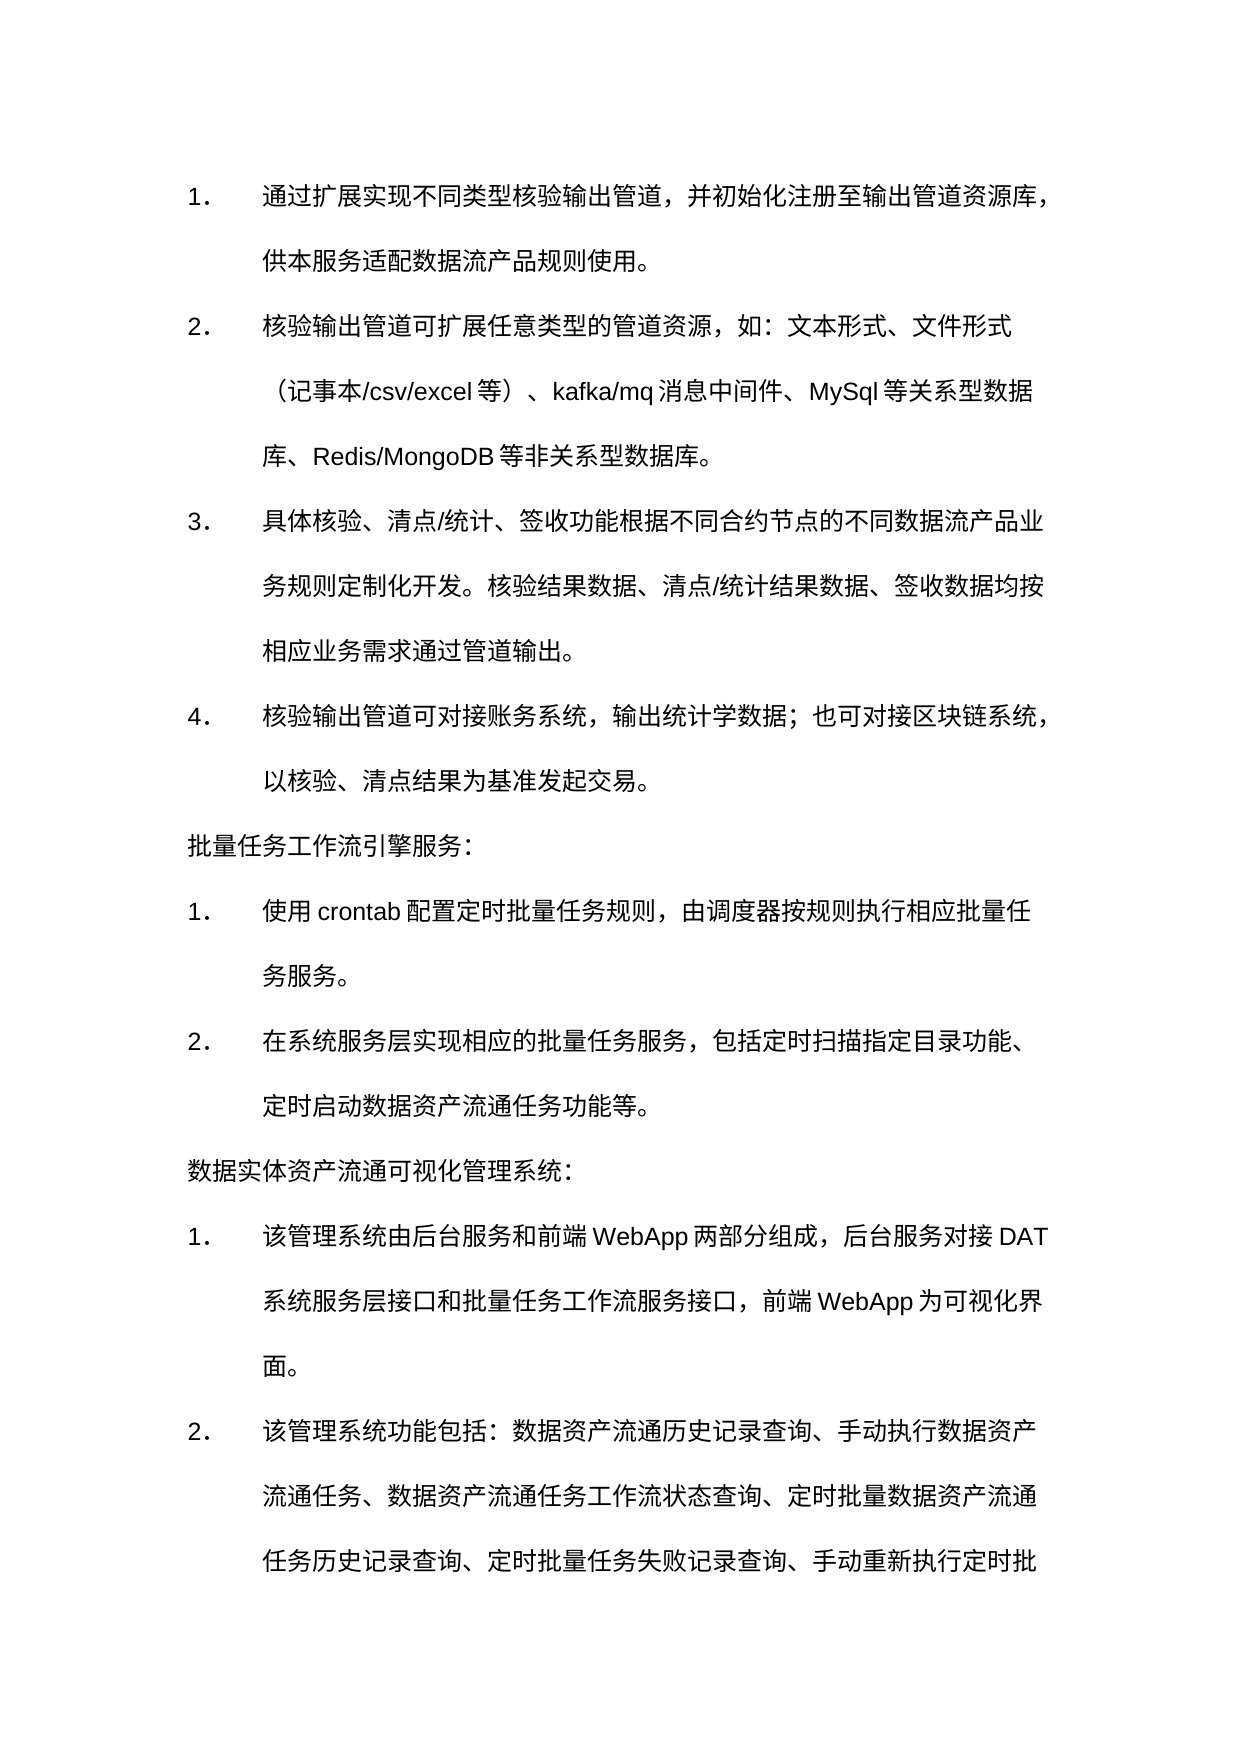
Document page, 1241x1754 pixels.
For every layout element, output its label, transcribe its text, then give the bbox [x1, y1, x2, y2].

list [187, 1397, 1053, 1592]
list 具体核验、清点/统计、签收功能根据不同合约节点的不同数据流产品业务规则定制化开发。核验结果数据、清点/统计结果数据、签收数据均按相应业务需求通过管道输出。 [187, 487, 1053, 682]
text 数据实体资产流通可视化管理系统： [187, 1137, 1053, 1202]
list 核验输出管道可扩展任意类型的管道资源，如：文本形式、文件形式（记事本/csv/excel等）、kafka/mq消息中间件、MySql等关系型数据库、Redis/MongoDB等非关系型数据库。 [187, 292, 1053, 487]
list 通过扩展实现不同类型核验输出管道，并初始化注册至输出管道资源库，供本服务适配数据流产品规则使用。 [187, 162, 1053, 292]
text 批量任务工作流引擎服务： [187, 812, 1053, 877]
list 该管理系统由后台服务和前端WebApp两部分组成，后台服务对接DAT系统服务层接口和批量任务工作流服务接口，前端WebApp为可视化界面。 [187, 1202, 1053, 1397]
list 在系统服务层实现相应的批量任务服务，包括定时扫描指定目录功能、定时启动数据资产流通任务功能等。 [187, 1007, 1053, 1137]
list 使用crontab配置定时批量任务规则，由调度器按规则执行相应批量任务服务。 [187, 877, 1053, 1007]
list 核验输出管道可对接账务系统，输出统计学数据；也可对接区块链系统，以核验、清点结果为基准发起交易。 [187, 682, 1053, 812]
